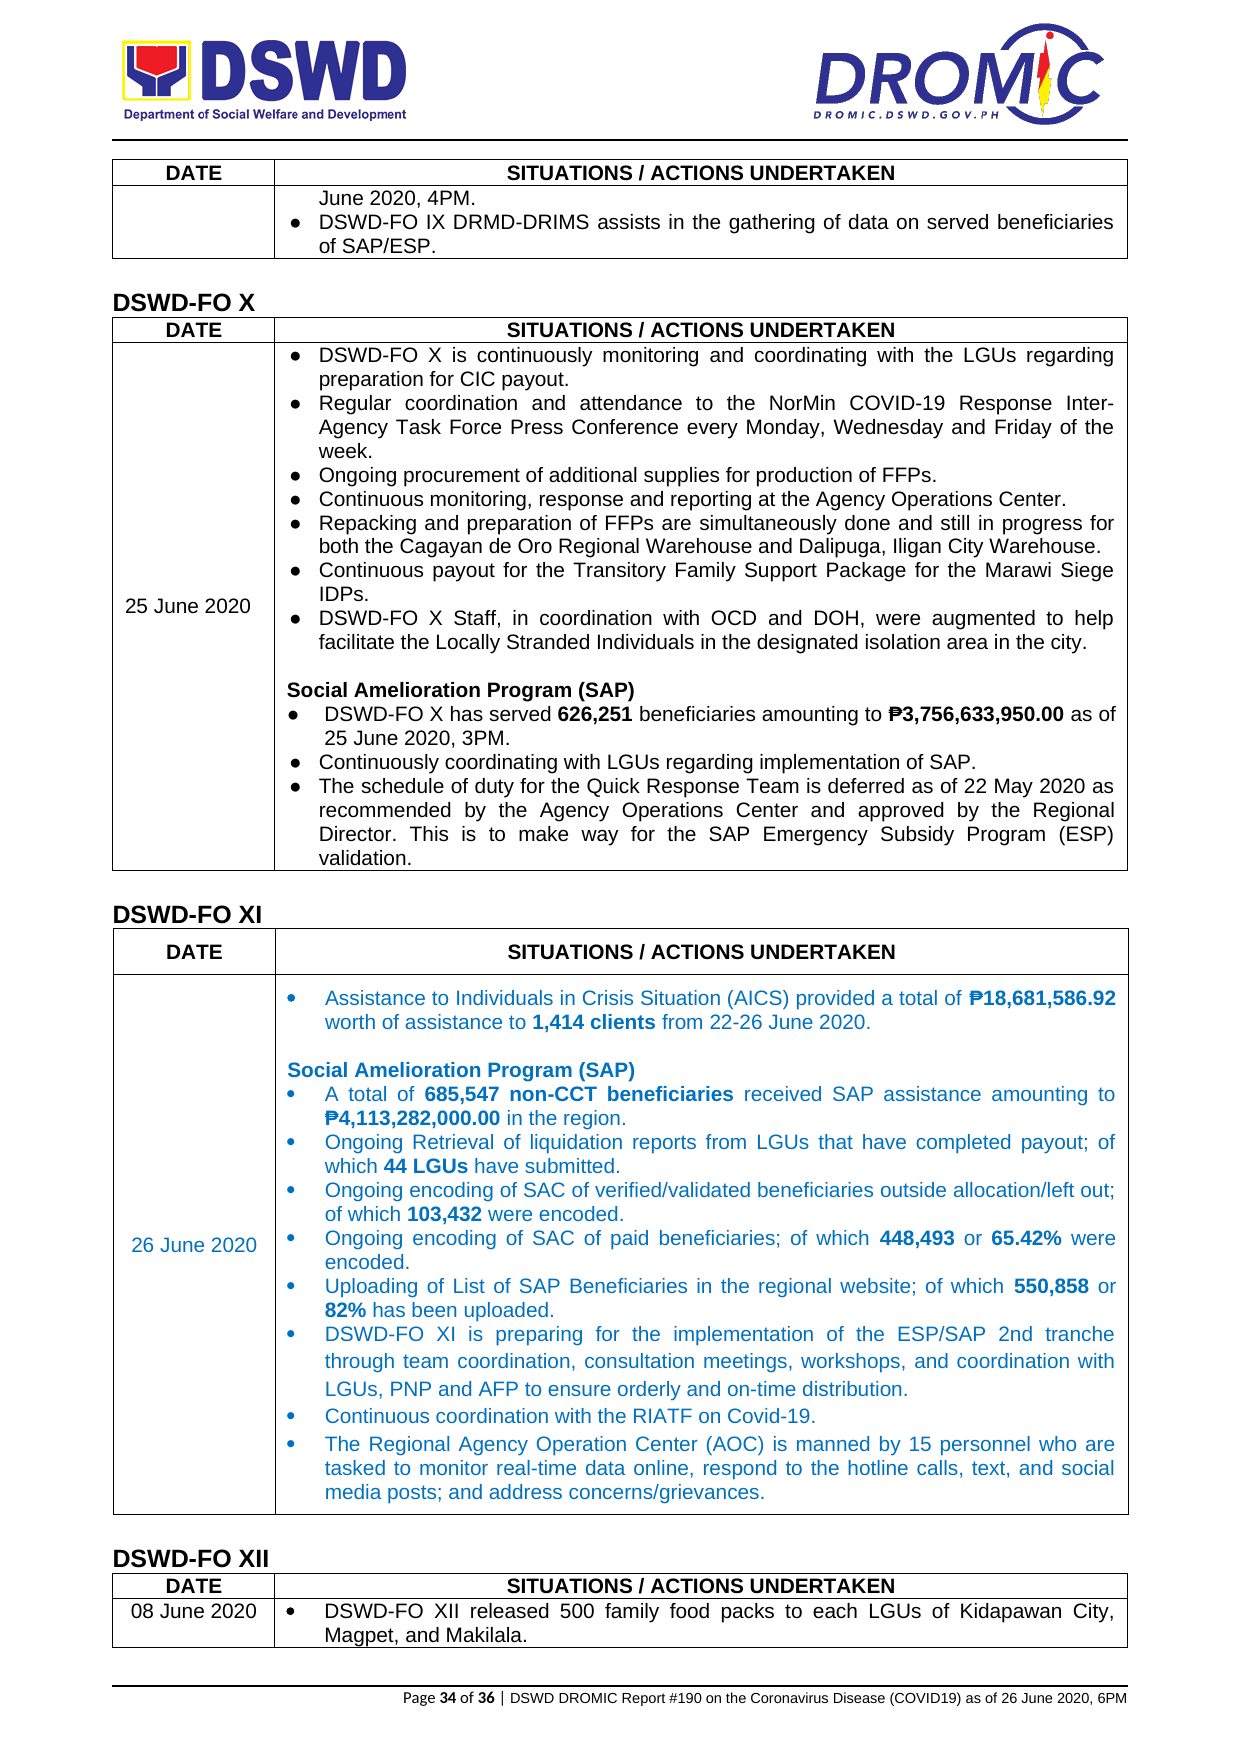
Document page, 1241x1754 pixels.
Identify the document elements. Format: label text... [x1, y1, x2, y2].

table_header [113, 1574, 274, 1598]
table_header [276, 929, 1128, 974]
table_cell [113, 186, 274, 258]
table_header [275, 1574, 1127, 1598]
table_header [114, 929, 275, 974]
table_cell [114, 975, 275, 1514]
picture [781, 23, 1133, 125]
picture [112, 37, 416, 125]
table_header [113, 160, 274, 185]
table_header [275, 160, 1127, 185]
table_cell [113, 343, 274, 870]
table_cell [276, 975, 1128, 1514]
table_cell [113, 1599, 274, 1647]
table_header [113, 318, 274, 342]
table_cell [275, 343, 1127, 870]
text DSWD-FO X [112, 288, 1128, 317]
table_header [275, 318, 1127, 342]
text DSWD-FO XII [112, 1544, 1128, 1573]
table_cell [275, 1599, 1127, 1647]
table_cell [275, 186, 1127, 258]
text DSWD-FO XI [112, 899, 1128, 928]
